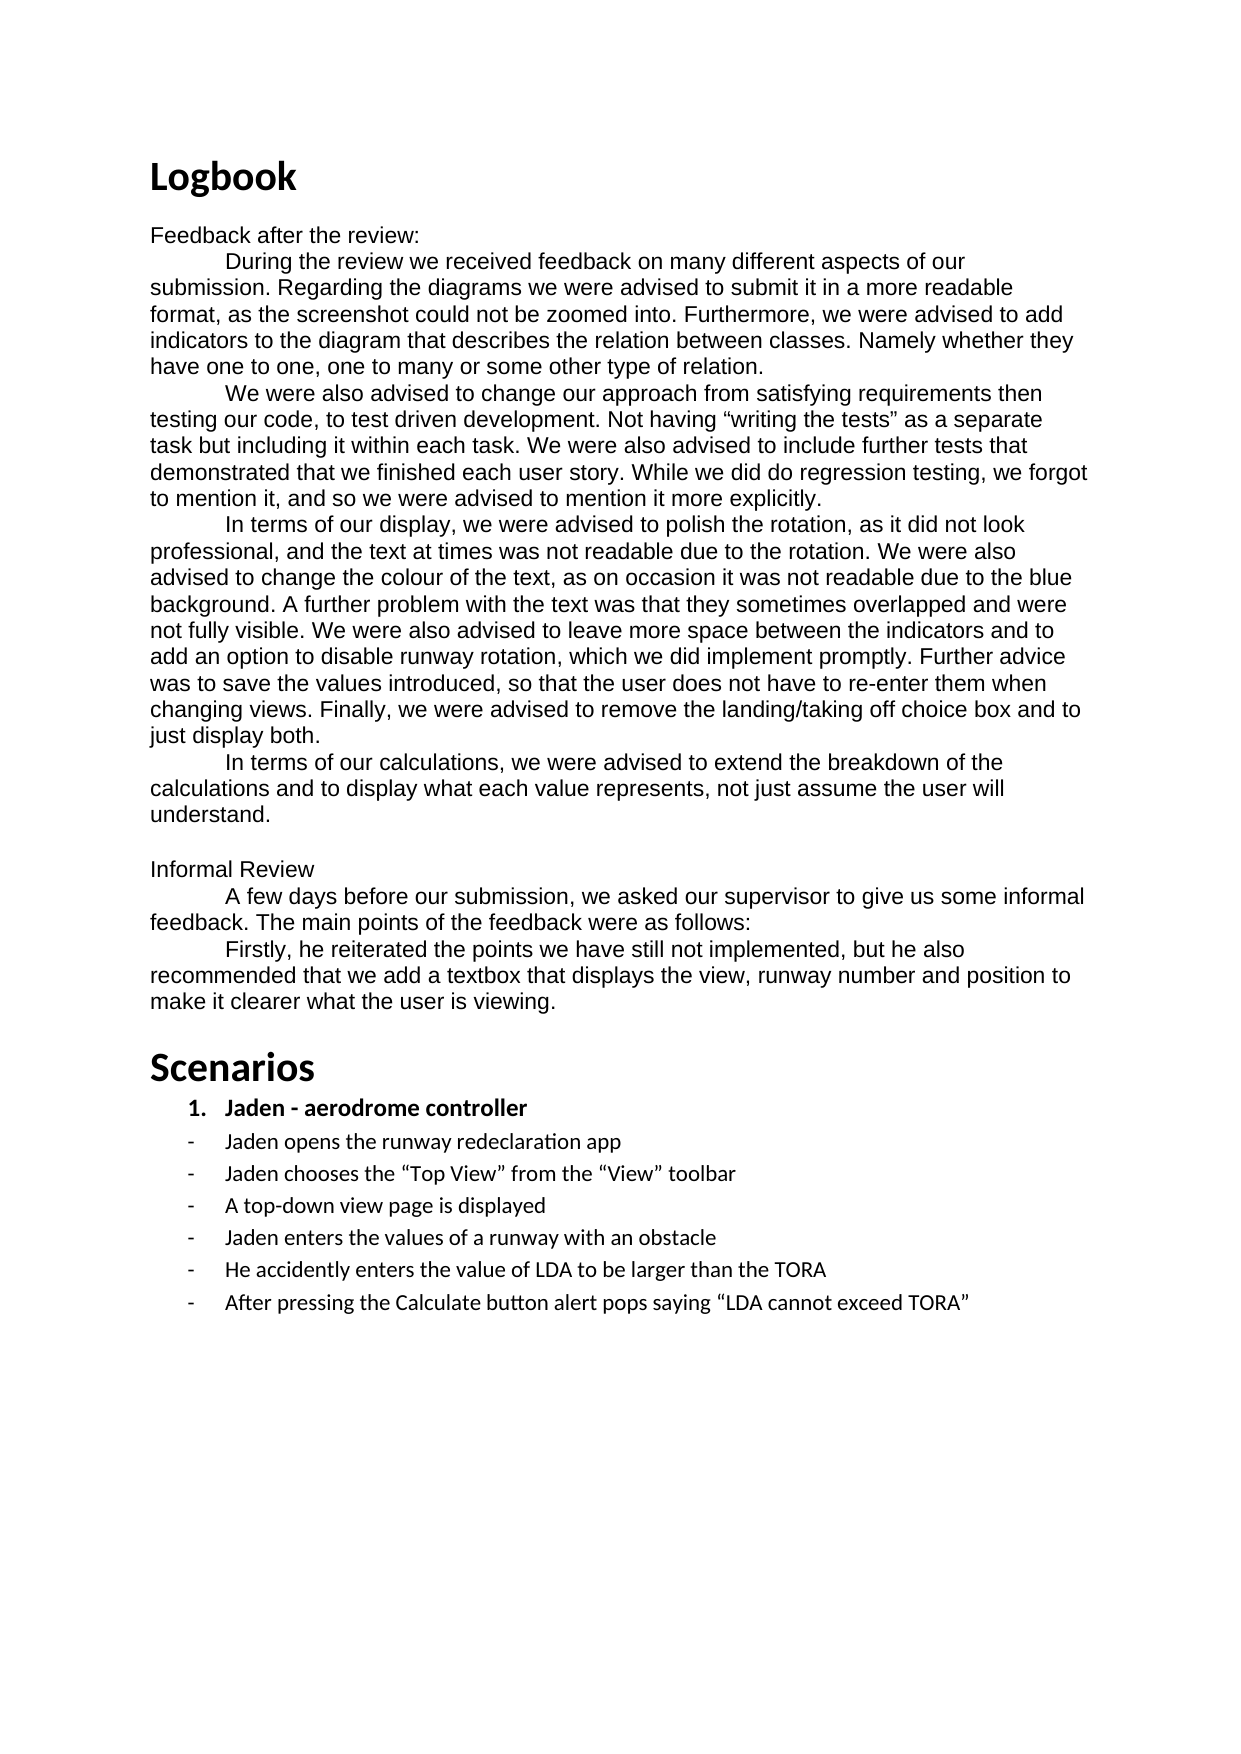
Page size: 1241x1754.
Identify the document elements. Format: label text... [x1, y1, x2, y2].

list After pressing the Calculate button alert pops saying “LDA cannot exceed TORA” [187, 1288, 1090, 1316]
text A few days before our submission, we asked our supervisor to give us some informal feedback. The main points of the feedback were as follows: [150, 883, 1090, 936]
text During the review we received feedback on many different aspects of our submission. Regarding the diagrams we were advised to submit it in a more readable format, as the screenshot could not be zoomed into. Furthermore, we were advised to add indicators to the diagram that describes the relation between classes. Namely whether they have one to one, one to many or some other type of relation. [150, 248, 1090, 380]
text In terms of our display, we were advised to polish the rotation, as it did not look professional, and the text at times was not readable due to the rotation. We were also advised to change the colour of the text, as on occasion it was not readable due to the blue background. A further problem with the text was that they sometimes overlapped and were not fully visible. We were also advised to leave more space between the indicators and to add an option to disable runway rotation, which we did implement promptly. Further advice was to save the values introduced, so that the user does not have to re-enter them when changing views. Finally, we were advised to remove the landing/taking off choice box and to just display both. [150, 511, 1090, 749]
text In terms of our calculations, we were advised to extend the breakdown of the calculations and to display what each value represents, not just assume the user will understand. [150, 749, 1090, 828]
list Jaden - aerodrome controller [187, 1092, 1090, 1122]
list A top-down view page is displayed [187, 1191, 1090, 1219]
text Informal Review [150, 856, 1090, 883]
list Jaden chooses the “Top View” from the “View” toolbar [187, 1159, 1090, 1187]
list Jaden enters the values of a runway with an obstacle [187, 1223, 1090, 1251]
list He accidently enters the value of LDA to be larger than the TORA [187, 1256, 1090, 1283]
text Firstly, he reiterated the points we have still not implemented, but he also recommended that we add a textbox that displays the view, runway number and position to make it clearer what the user is viewing. [150, 936, 1090, 1014]
text Feedback after the review: [150, 222, 1090, 248]
text Scenarios [150, 1041, 1090, 1092]
list Jaden opens the runway redeclaration app [187, 1127, 1090, 1155]
text We were also advised to change our approach from satisfying requirements then testing our code, to test driven development. Not having “writing the tests” as a separate task but including it within each task. We were also advised to include further tests that demonstrated that we finished each user story. While we did do regression testing, we forgot to mention it, and so we were advised to mention it more explicitly. [150, 380, 1090, 511]
text Logbook [150, 150, 1090, 201]
